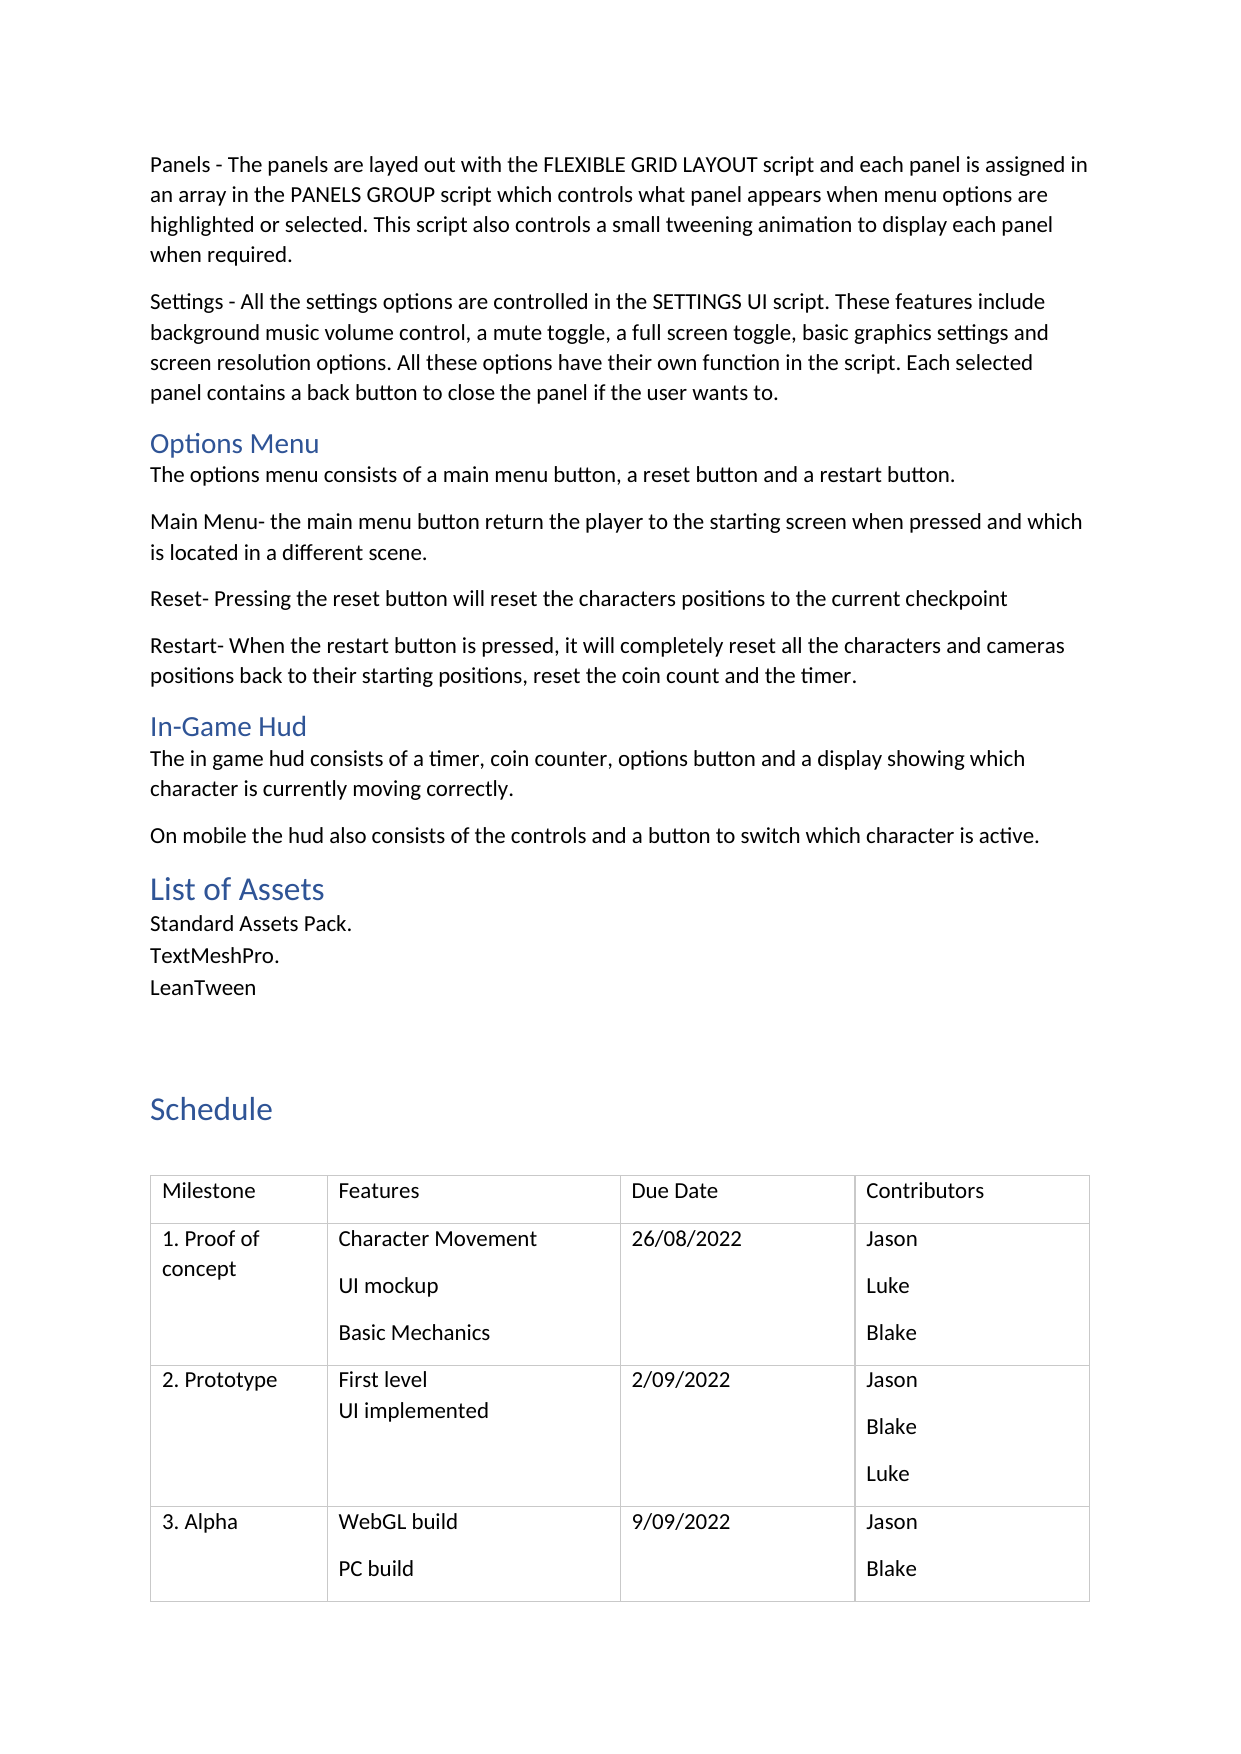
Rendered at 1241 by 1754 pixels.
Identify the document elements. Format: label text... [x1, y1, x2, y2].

table_cell 2/09/2022 [621, 1366, 854, 1506]
text Restart- When the restart button is pressed, it will completely reset all the characters and cameras positions back to their starting positions, reset the coin count and the timer. [150, 631, 1090, 690]
table_header Milestone [151, 1176, 327, 1223]
text Panels - The panels are layed out with the FLEXIBLE GRID LAYOUT script and each panel is assigned in an array in the PANELS GROUP script which controls what panel appears when menu options are highlighted or selected. This script also controls a small tweening animation to display each panel when required. [150, 150, 1090, 269]
table_cell 2. Prototype [151, 1366, 327, 1506]
text Settings - All the settings options are controlled in the SETTINGS UI script. These features include background music volume control, a mute toggle, a full screen toggle, basic graphics settings and screen resolution options. All these options have their own function in the script. Each selected panel contains a back button to close the panel if the user wants to. [150, 287, 1090, 406]
table_header Features [328, 1176, 620, 1223]
text Standard Assets Pack. TextMeshPro. LeanTween [150, 909, 1090, 1001]
subtitle Schedule [150, 1088, 1090, 1128]
table_cell 9/09/2022 [621, 1507, 854, 1601]
table_cell Jason Blake Luke [856, 1507, 1089, 1601]
text The options menu consists of a main menu button, a reset button and a restart button. [150, 461, 1090, 489]
table_cell 3. Alpha [151, 1507, 327, 1601]
subtitle List of Assets [150, 868, 1090, 909]
text On mobile the hud also consists of the controls and a button to switch which character is active. [150, 821, 1090, 849]
subtitle In-Game Hud [150, 708, 1090, 744]
table_cell 1. Proof of concept [151, 1224, 327, 1364]
text The in game hud consists of a timer, coin counter, options button and a display showing which character is currently moving correctly. [150, 744, 1090, 802]
text Main Menu- the main menu button return the player to the starting screen when pressed and which is located in a different scene. [150, 507, 1090, 566]
table_cell First level UI implemented [328, 1366, 620, 1506]
subtitle Options Menu [150, 425, 1090, 461]
table_header Due Date [621, 1176, 854, 1223]
table_cell Jason Blake Luke [856, 1366, 1089, 1506]
table_header Contributors [856, 1176, 1089, 1223]
table_cell 26/08/2022 [621, 1224, 854, 1364]
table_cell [328, 1507, 620, 1601]
text Reset- Pressing the reset button will reset the characters positions to the current checkpoint [150, 584, 1090, 613]
table_cell Jason Luke Blake [856, 1224, 1089, 1364]
table_cell Character Movement UI mockup Basic Mechanics [328, 1224, 620, 1364]
